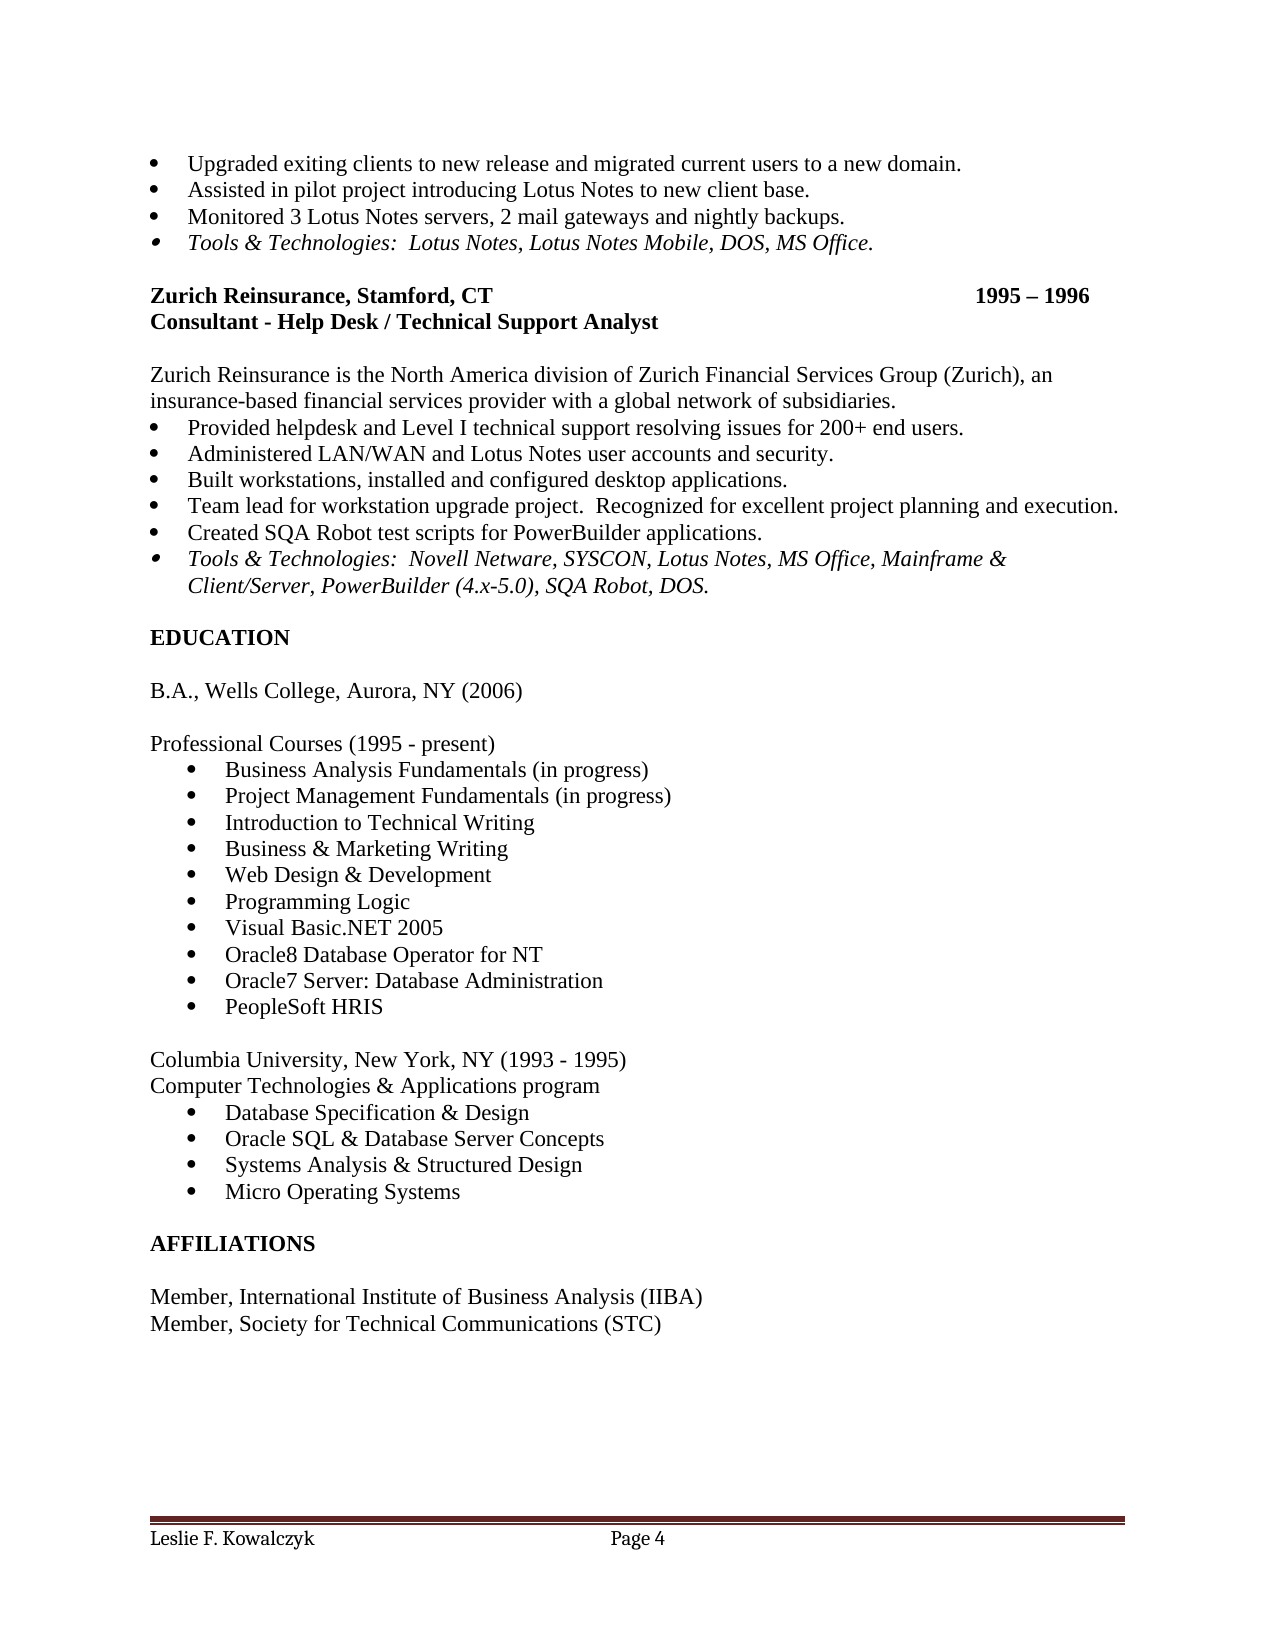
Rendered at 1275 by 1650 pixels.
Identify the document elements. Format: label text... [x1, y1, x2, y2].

list Micro Operating Systems [187, 1178, 1125, 1204]
text B.A., Wells College, Aurora, NY (2006) [150, 677, 1125, 703]
text Member, Society for Technical Communications (STC) [150, 1309, 1125, 1336]
subtitle EDUCATION [150, 624, 1125, 651]
list Oracle7 Server: Database Administration [187, 967, 1125, 993]
list Oracle SQL & Database Server Concepts [187, 1125, 1125, 1151]
list Visual Basic.NET 2005 [187, 914, 1125, 941]
list Programming Logic [187, 888, 1125, 914]
list Business & Marketing Writing [187, 835, 1125, 862]
list Database Specification & Design [187, 1099, 1125, 1125]
text Columbia University, New York, NY (1993 - 1995) [150, 1046, 1125, 1072]
list Provided helpdesk and Level I technical support resolving issues for 200+ end users. [150, 413, 1125, 440]
text Professional Courses (1995 - present) [150, 730, 1125, 756]
list Monitored 3 Lotus Notes servers, 2 mail gateways and nightly backups. [150, 203, 1125, 229]
list Tools & Technologies: Novell Netware, SYSCON, Lotus Notes, MS Office, Mainframe & Client/Server, PowerBuilder (4.x-5.0), SQA Robot, DOS. [150, 545, 1125, 598]
list PeopleSoft HRIS [187, 993, 1125, 1020]
text Computer Technologies & Applications program [150, 1072, 1125, 1099]
list Oracle8 Database Operator for NT [187, 941, 1125, 967]
subtitle Consultant - Help Desk / Technical Support Analyst [150, 308, 1125, 334]
list Built workstations, installed and configured desktop applications. [150, 466, 1125, 493]
list Assisted in pilot project introducing Lotus Notes to new client base. [150, 176, 1125, 203]
list Project Management Fundamentals (in progress) [187, 782, 1125, 809]
list Web Design & Development [187, 862, 1125, 888]
list Systems Analysis & Structured Design [187, 1151, 1125, 1178]
list Tools & Technologies: Lotus Notes, Lotus Notes Mobile, DOS, MS Office. [150, 229, 1125, 255]
text Zurich Reinsurance is the North America division of Zurich Financial Services Group (Zurich), an insurance-based financial services provider with a global network of subsidiaries. [150, 361, 1125, 413]
list Team lead for workstation upgrade project. Recognized for excellent project planning and execution. [150, 493, 1125, 519]
list Introduction to Technical Writing [187, 809, 1125, 835]
subtitle Zurich Reinsurance, Stamford, CT 1995 – 1996 [150, 282, 1125, 308]
list Business Analysis Fundamentals (in progress) [187, 756, 1125, 782]
list Created SQA Robot test scripts for PowerBuilder applications. [150, 519, 1125, 545]
list Administered LAN/WAN and Lotus Notes user accounts and security. [150, 440, 1125, 466]
list Upgraded exiting clients to new release and migrated current users to a new domain. [150, 150, 1125, 176]
text Member, International Institute of Business Analysis (IIBA) [150, 1283, 1125, 1309]
text AFFILIATIONS [150, 1231, 1125, 1257]
